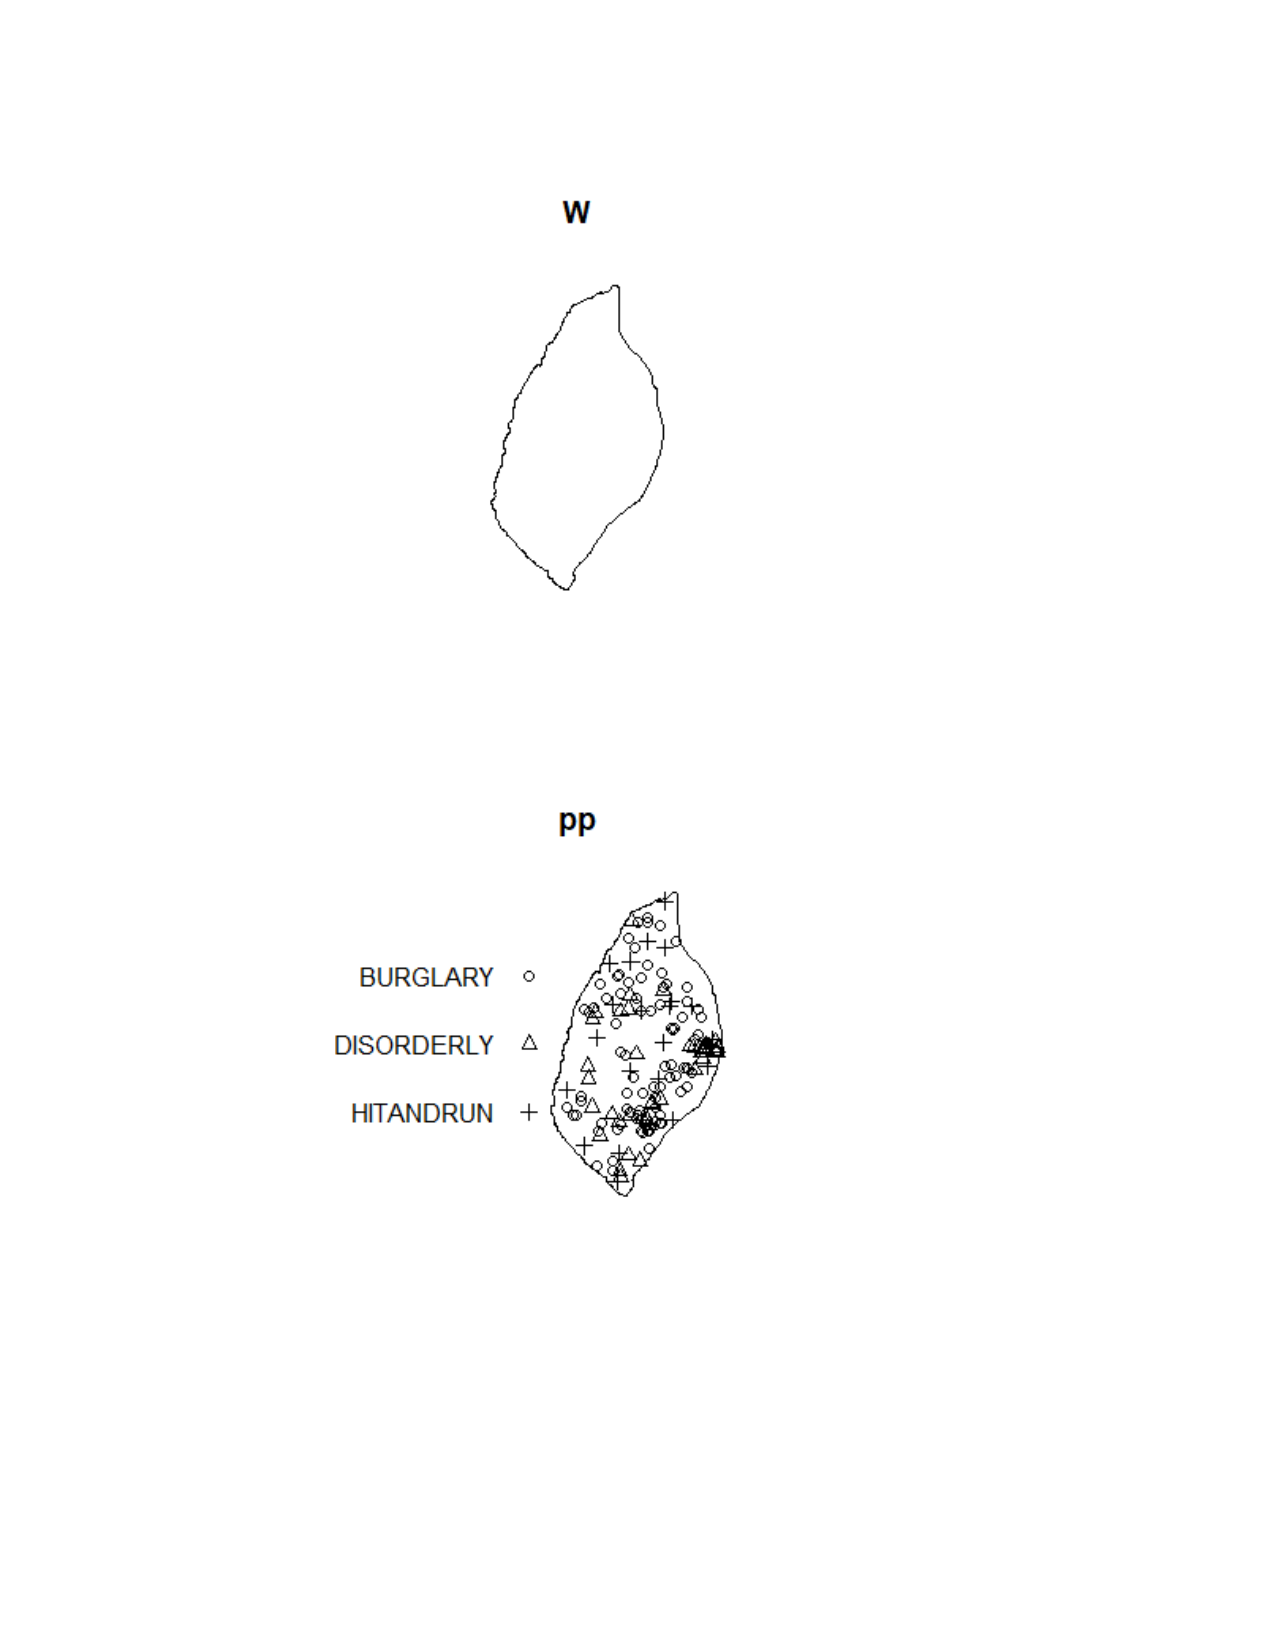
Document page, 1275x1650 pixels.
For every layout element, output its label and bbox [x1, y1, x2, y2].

picture [168, 150, 927, 1363]
